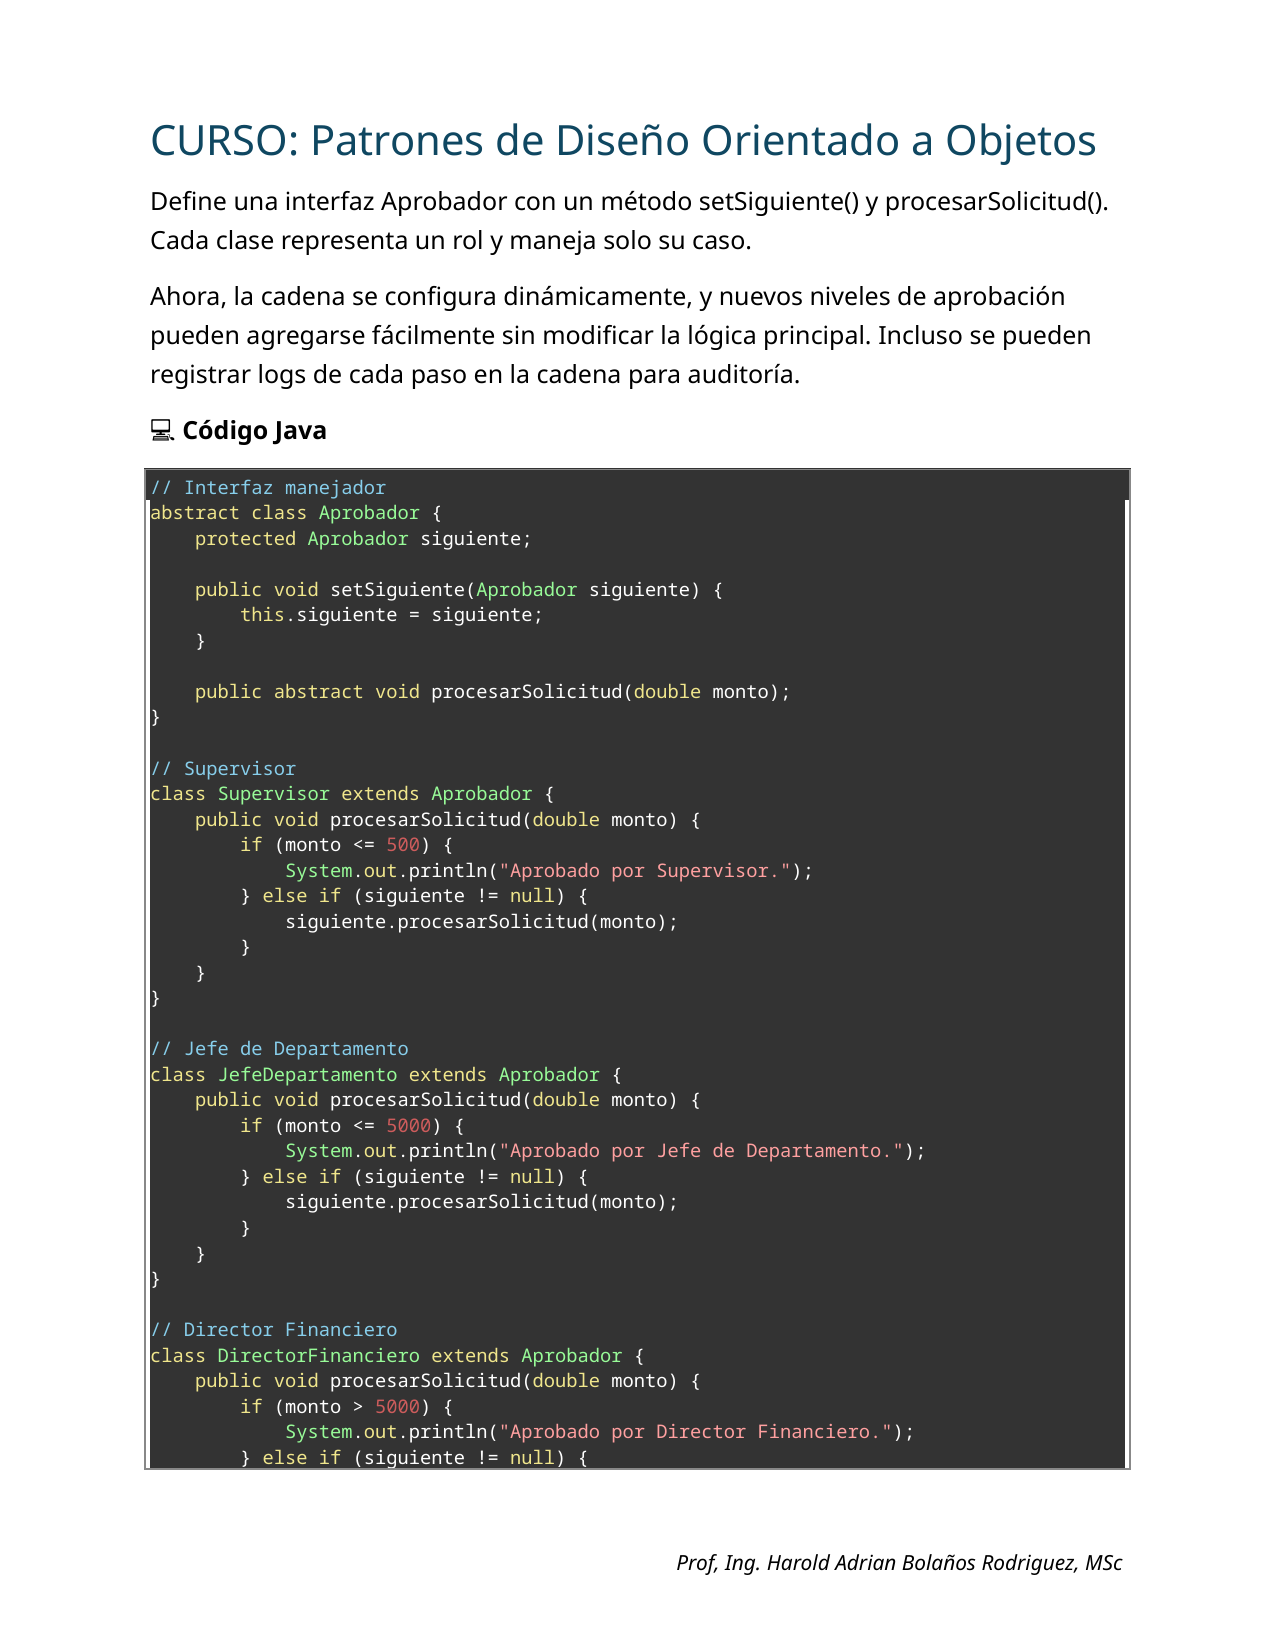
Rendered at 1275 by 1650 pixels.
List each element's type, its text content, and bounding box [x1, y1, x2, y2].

text } else if (siguiente != null) { [150, 1444, 1125, 1468]
text // Jefe de Departamento [150, 1036, 1125, 1061]
text System.out.println("Aprobado por Director Financiero."); [150, 1418, 1125, 1444]
text System.out.println("Aprobado por Jefe de Departamento."); [150, 1138, 1125, 1163]
text siguiente.procesarSolicitud(monto); [150, 1189, 1125, 1214]
text } [150, 1240, 1125, 1265]
text this.siguiente = siguiente; [150, 602, 1125, 627]
text } [150, 627, 1125, 653]
text public abstract void procesarSolicitud(double monto); [150, 678, 1125, 704]
text 💻 Código Java [150, 413, 1125, 447]
text Define una interfaz Aprobador con un método setSiguiente() y procesarSolicitud(). Cada clase representa un rol y maneja solo su caso. [150, 183, 1125, 257]
text public void procesarSolicitud(double monto) { [150, 1087, 1125, 1112]
text if (monto > 5000) { [150, 1393, 1125, 1418]
text } else if (siguiente != null) { [150, 1163, 1125, 1189]
text // Interfaz manejador [146, 470, 1129, 500]
text class DirectorFinanciero extends Aprobador { [150, 1342, 1125, 1367]
text if (monto <= 500) { [150, 831, 1125, 857]
text public void procesarSolicitud(double monto) { [150, 1367, 1125, 1393]
text } else if (siguiente != null) { [150, 882, 1125, 908]
text // Supervisor [150, 755, 1125, 780]
text } [150, 959, 1125, 984]
text } [150, 1214, 1125, 1240]
text } [150, 704, 1125, 729]
text } [150, 984, 1125, 1010]
text if (monto <= 5000) { [150, 1112, 1125, 1138]
text siguiente.procesarSolicitud(monto); [150, 908, 1125, 933]
text protected Aprobador siguiente; [150, 525, 1125, 551]
text } [150, 933, 1125, 959]
text Ahora, la cadena se configura dinámicamente, y nuevos niveles de aprobación pueden agregarse fácilmente sin modificar la lógica principal. Incluso se pueden registrar logs de cada paso en la cadena para auditoría. [150, 278, 1125, 391]
text } [150, 1265, 1125, 1291]
text abstract class Aprobador { [150, 500, 1125, 525]
text class Supervisor extends Aprobador { [150, 780, 1125, 806]
text System.out.println("Aprobado por Supervisor."); [150, 857, 1125, 882]
text public void setSiguiente(Aprobador siguiente) { [150, 576, 1125, 602]
text public void procesarSolicitud(double monto) { [150, 806, 1125, 831]
text class JefeDepartamento extends Aprobador { [150, 1061, 1125, 1087]
text // Director Financiero [150, 1316, 1125, 1342]
